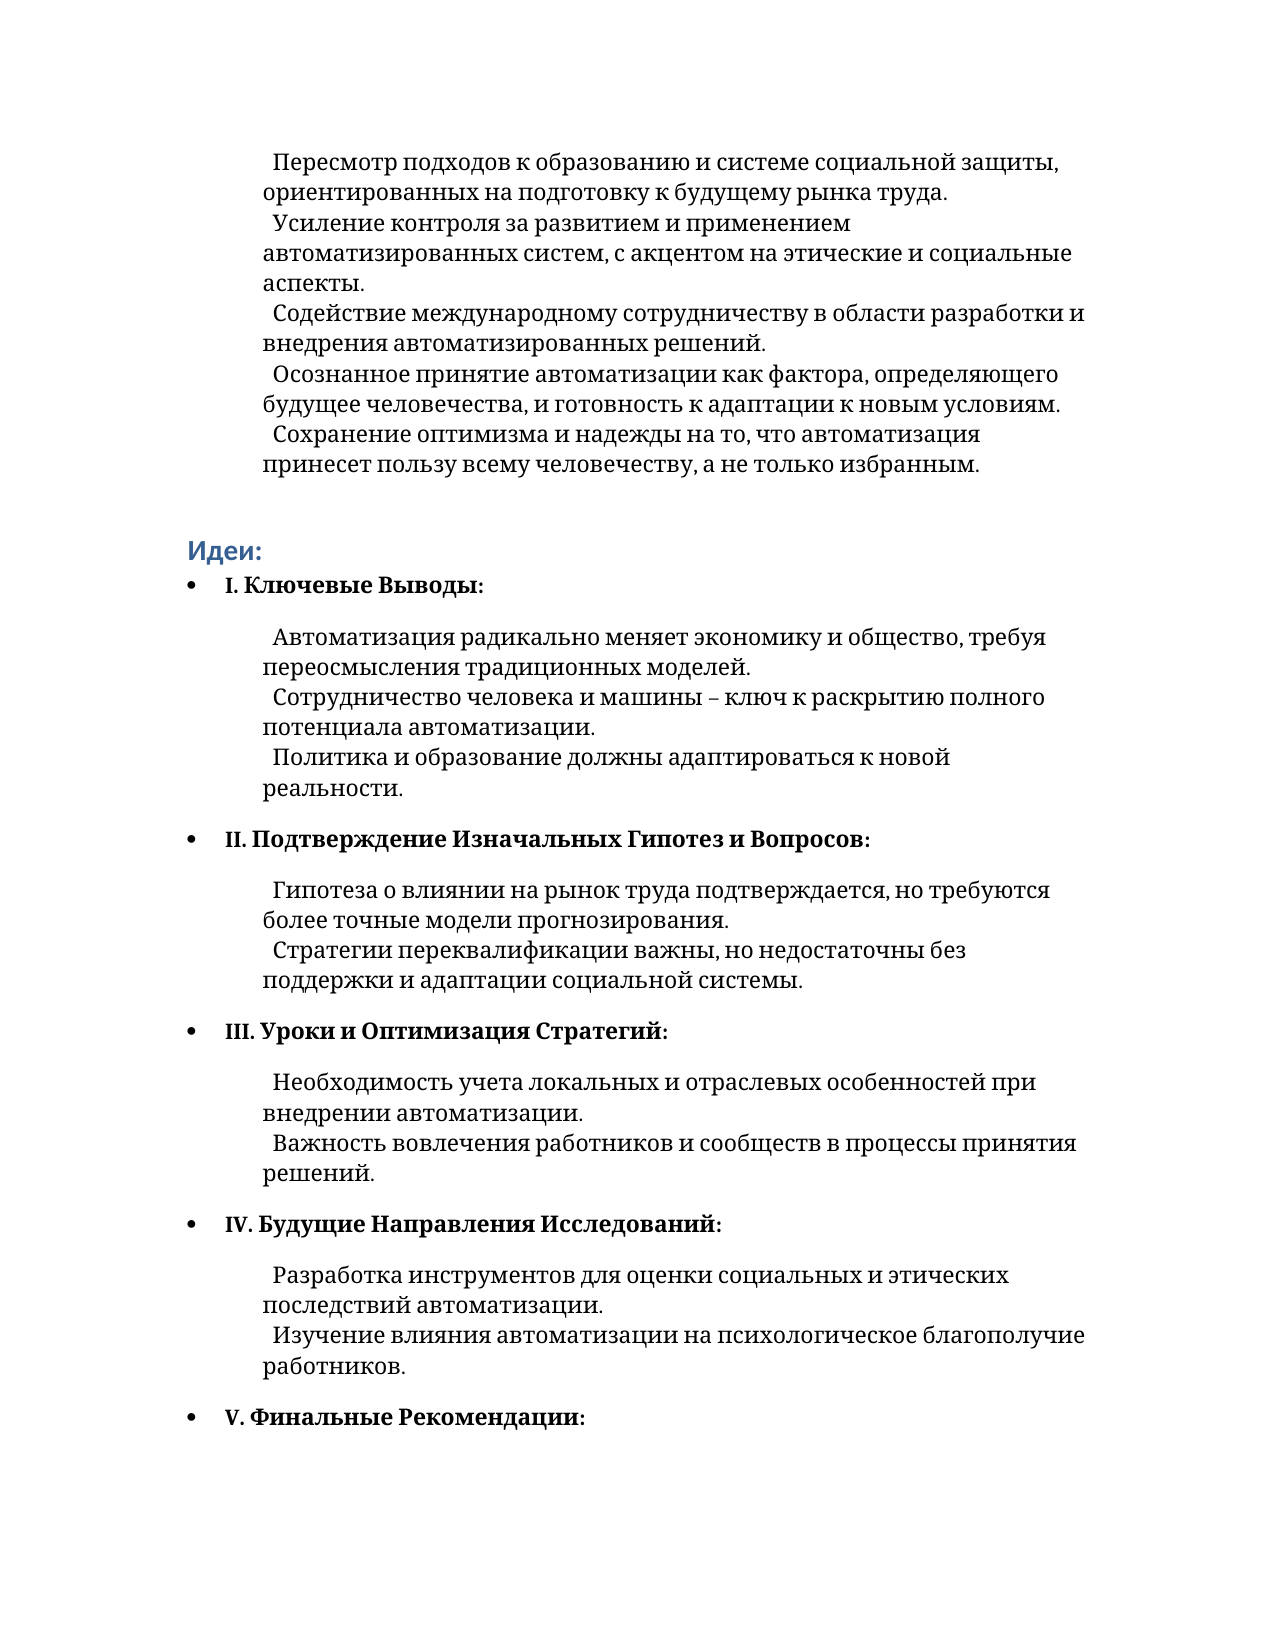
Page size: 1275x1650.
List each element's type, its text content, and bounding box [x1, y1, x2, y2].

list Изучение влияния автоматизации на психологическое благополучие работников. [262, 1323, 1087, 1380]
list Стратегии переквалификации важны, но недостаточны без поддержки и адаптации социальной системы. [262, 938, 1087, 994]
subtitle Идеи: [187, 532, 1087, 568]
list Важность вовлечения работников и сообществ в процессы принятия решений. [262, 1131, 1087, 1187]
list IV. Будущие Направления Исследований: [187, 1212, 1087, 1238]
list Разработка инструментов для оценки социальных и этических последствий автоматизации. [262, 1263, 1087, 1319]
list Осознанное принятие автоматизации как фактора, определяющего будущее человечества, и готовность к адаптации к новым условиям. [262, 361, 1087, 418]
list Сотрудничество человека и машины – ключ к раскрытию полного потенциала автоматизации. [262, 685, 1087, 741]
list I. Ключевые Выводы: [187, 573, 1087, 599]
list Гипотеза о влиянии на рынок труда подтверждается, но требуются более точные модели прогнозирования. [262, 877, 1087, 934]
list Автоматизация радикально меняет экономику и общество, требуя переосмысления традиционных моделей. [262, 624, 1087, 681]
list III. Уроки и Оптимизация Стратегий: [187, 1019, 1087, 1045]
list Усиление контроля за развитием и применением автоматизированных систем, с акцентом на этические и социальные аспекты. [262, 210, 1087, 297]
list Содействие международному сотрудничеству в области разработки и внедрения автоматизированных решений. [262, 301, 1087, 358]
list V. Финальные Рекомендации: [187, 1404, 1087, 1431]
list II. Подтверждение Изначальных Гипотез и Вопросов: [187, 826, 1087, 853]
list Сохранение оптимизма и надежды на то, что автоматизация принесет пользу всему человечеству, а не только избранным. [262, 422, 1087, 478]
list Необходимость учета локальных и отраслевых особенностей при внедрении автоматизации. [262, 1070, 1087, 1127]
list Политика и образование должны адаптироваться к новой реальности. [262, 745, 1087, 802]
list Пересмотр подходов к образованию и системе социальной защиты, ориентированных на подготовку к будущему рынка труда. [262, 150, 1087, 207]
